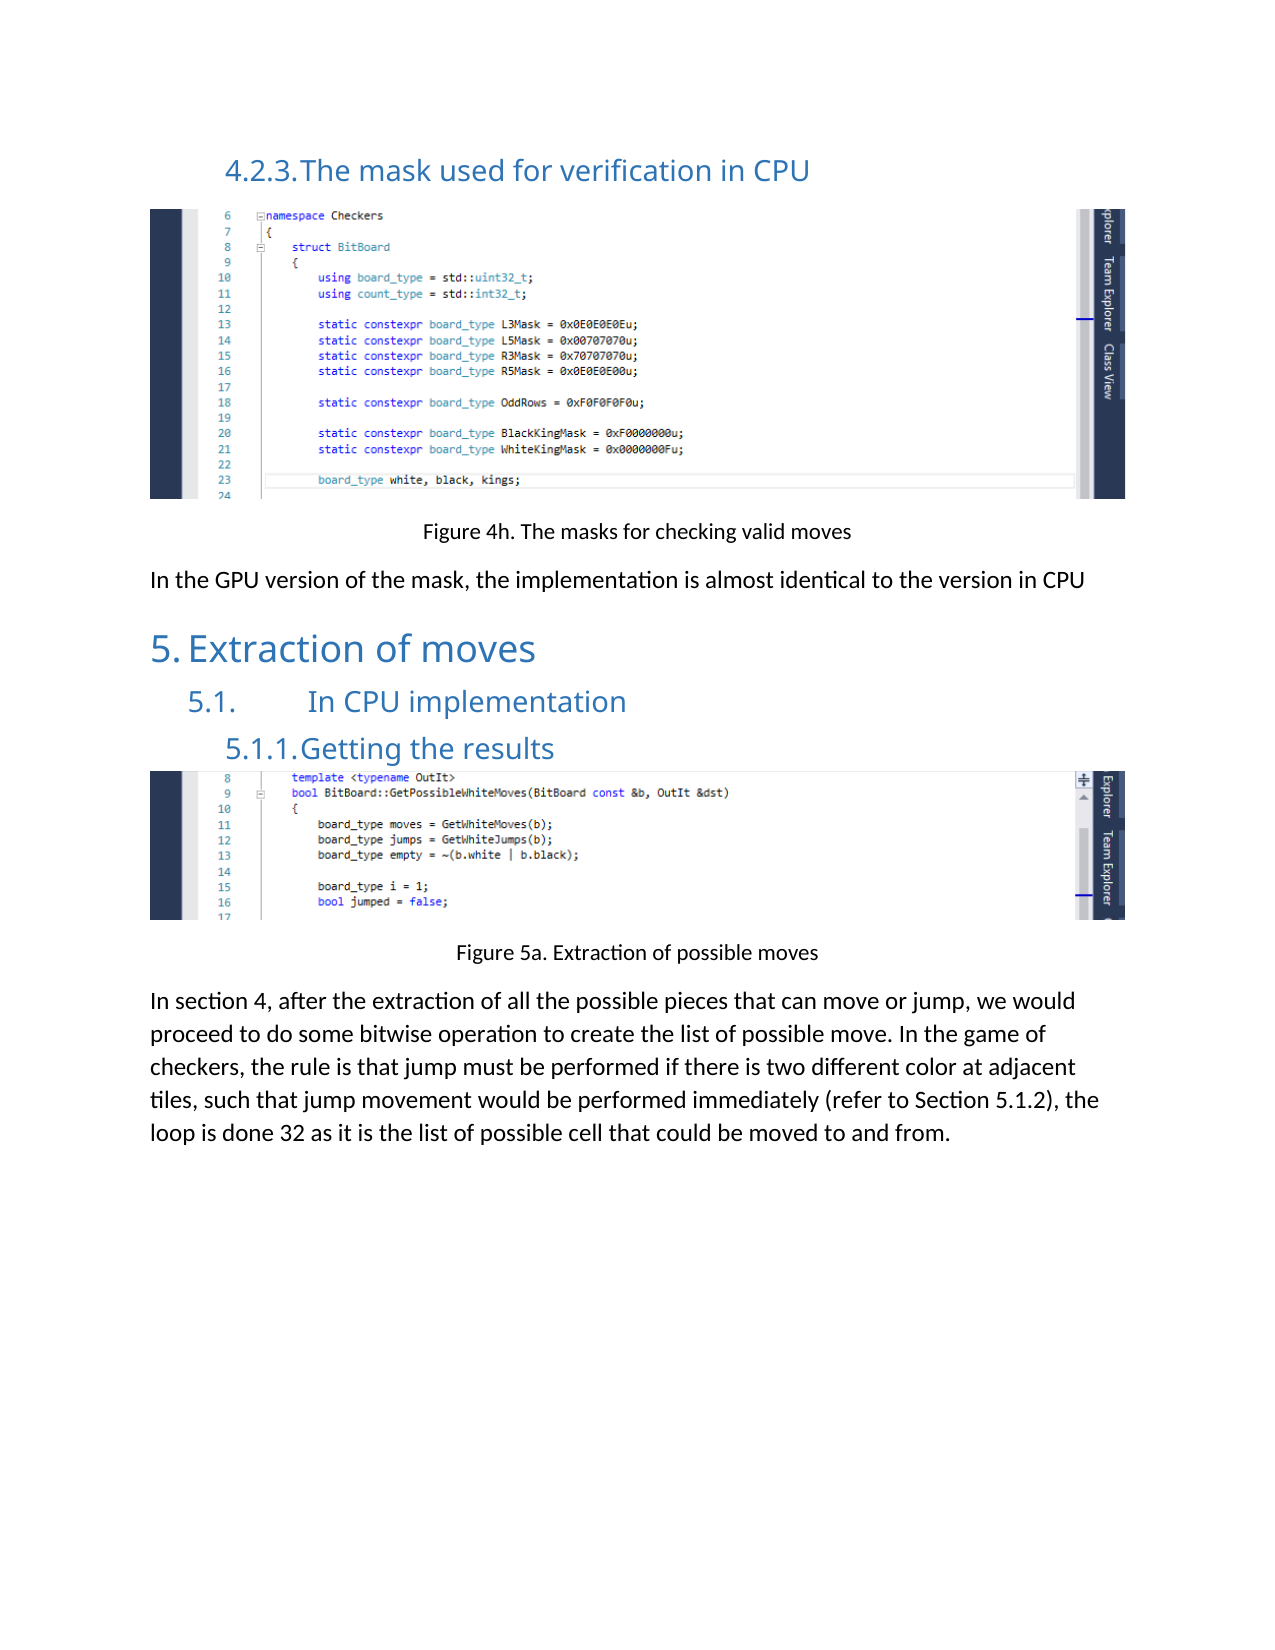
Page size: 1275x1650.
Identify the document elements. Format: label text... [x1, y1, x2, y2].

text Figure 4h. The masks for checking valid moves [150, 517, 1125, 545]
subtitle Extraction of moves [150, 622, 1125, 673]
text Figure 5a. Extraction of possible moves [150, 938, 1125, 966]
list The mask used for verification in CPU [225, 150, 1125, 190]
text In the GPU version of the mask, the implementation is almost identical to the version in CPU [150, 564, 1125, 595]
text In section 4, after the extraction of all the possible pieces that can move or jump, we would proceed to do some bitwise operation to create the list of possible move. In the game of checkers, the rule is that jump must be performed if there is two different color at adjacent tiles, such that jump movement would be performed immediately (refer to Section 5.1.2), the loop is done 32 as it is the list of possible cell that could be moved to and from. [150, 985, 1125, 1147]
subtitle In CPU implementation [187, 681, 1125, 721]
subtitle Getting the results [225, 728, 1125, 768]
